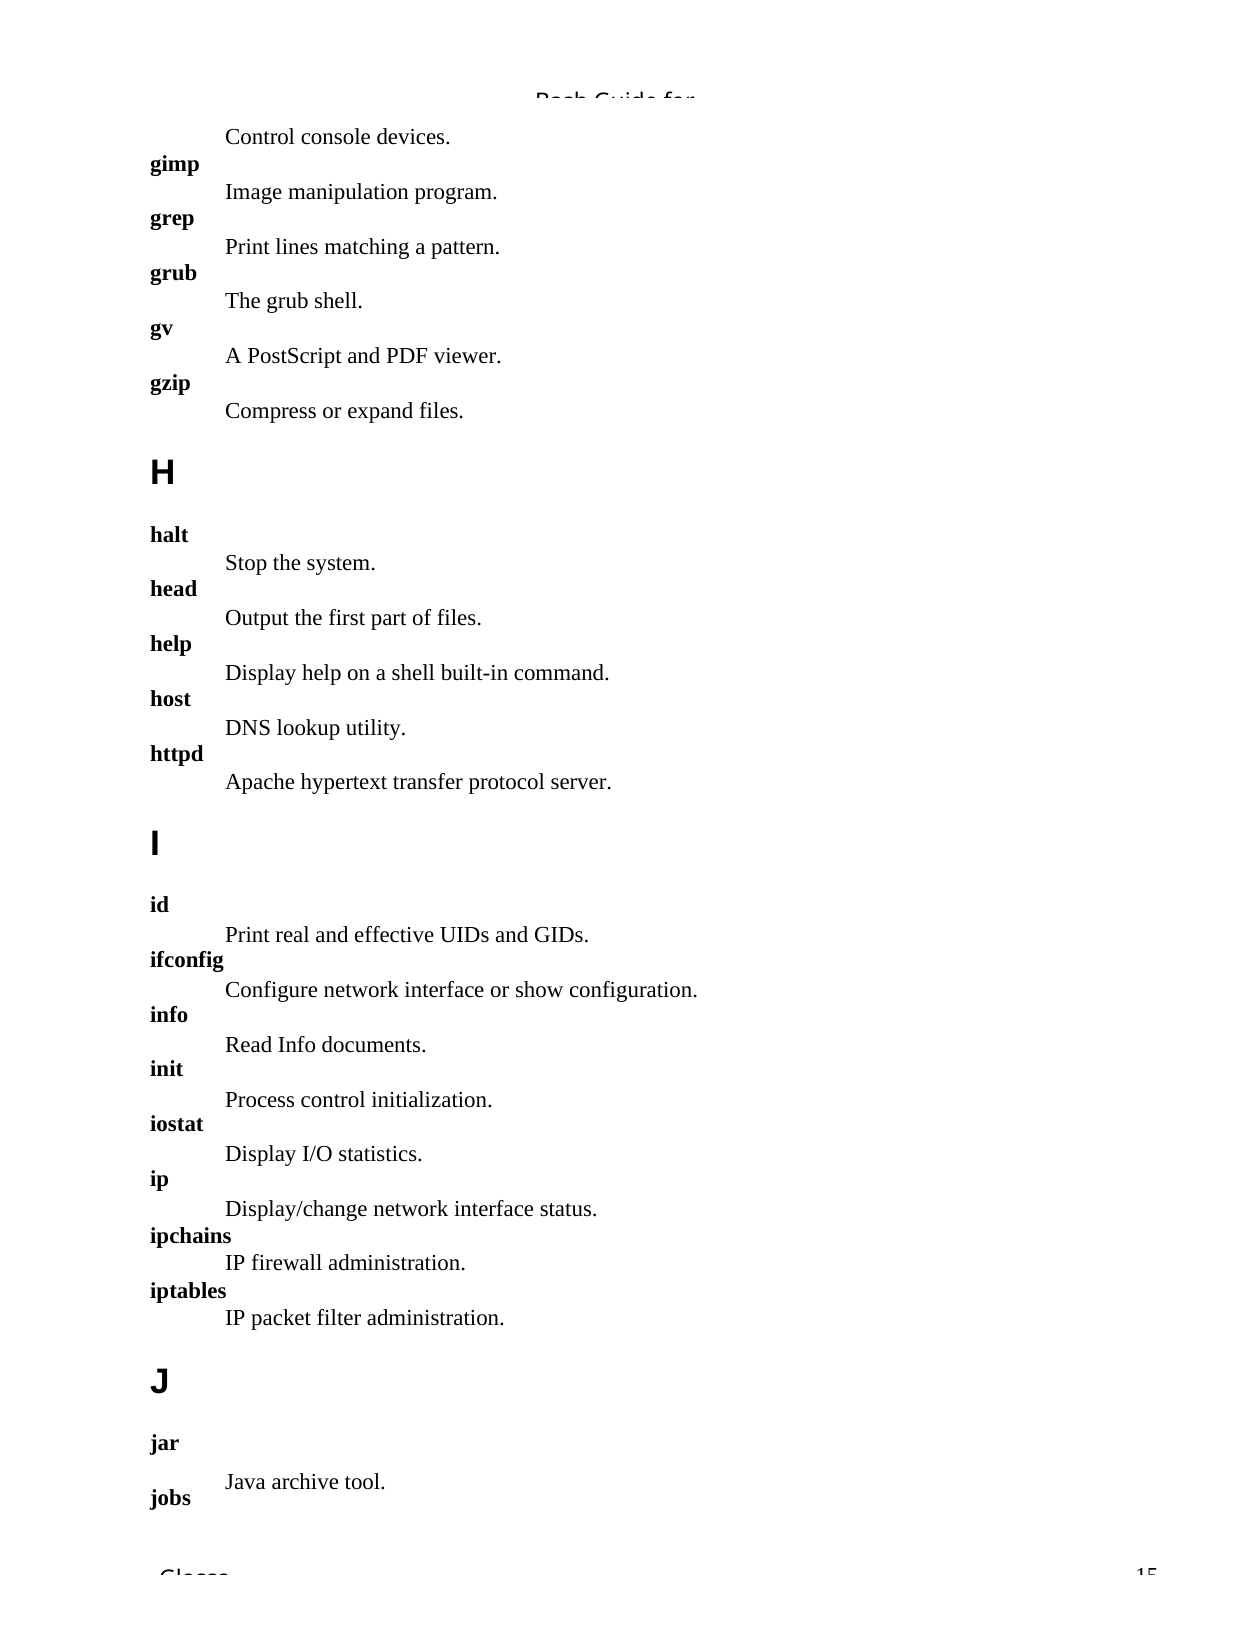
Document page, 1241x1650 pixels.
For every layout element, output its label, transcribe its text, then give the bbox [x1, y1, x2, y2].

text A PostScript and PDF viewer. Compress or expand files. [226, 342, 505, 423]
text Print real and effective UIDs and GIDs. [226, 921, 1240, 947]
text IP firewall administration. [225, 1249, 1240, 1276]
subtitle ipchains [150, 1222, 1240, 1248]
text Stop the system. [226, 549, 1240, 575]
text Control console devices. Image manipulation program. Print lines matching a pattern. The grub shell. [226, 123, 503, 314]
subtitle id ifconfig info init iostat ip [150, 891, 224, 1191]
text halt head help host httpd [150, 521, 206, 766]
text Apache hypertext transfer protocol server. [226, 768, 1240, 795]
subtitle H [150, 451, 224, 492]
text Display help on a shell built-in command. DNS lookup utility. [226, 659, 613, 740]
subtitle J [150, 1360, 195, 1401]
text gimp grep grub gv gzip [150, 149, 202, 395]
subtitle I [150, 822, 224, 863]
subtitle iptables [150, 1277, 1240, 1303]
text IP packet filter administration. [225, 1304, 1240, 1331]
subtitle jar jobs [150, 1429, 193, 1510]
text Output the first part of files. [226, 604, 1240, 630]
text Process control initialization. Display I/O statistics. [226, 1086, 496, 1167]
text Display/change network interface status. [226, 1195, 1240, 1221]
text Configure network interface or show configuration. Read Info documents. [226, 976, 701, 1057]
text Java archive tool. [225, 1468, 1240, 1494]
